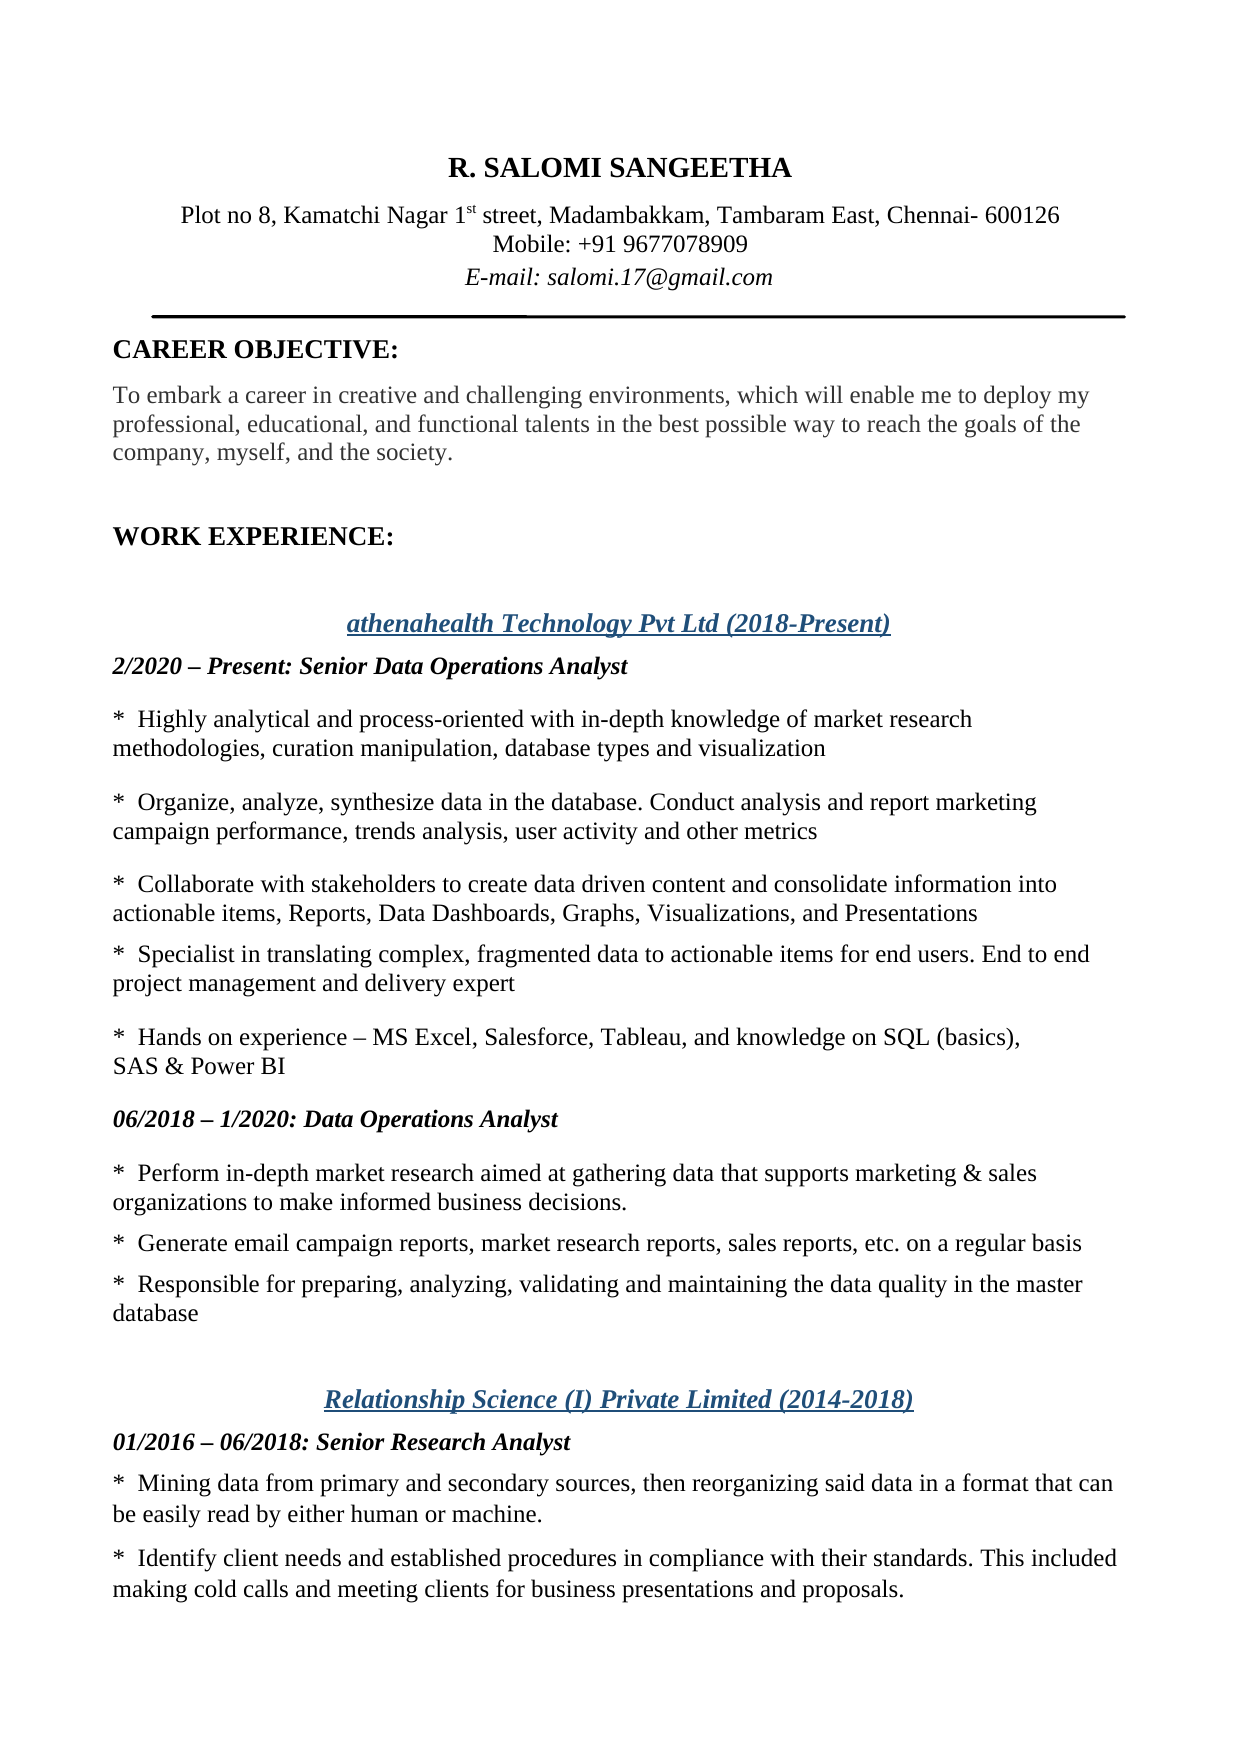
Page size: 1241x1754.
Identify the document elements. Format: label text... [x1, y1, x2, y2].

text * Perform in-depth market research aimed at gathering data that supports marketing & sales organizations to make informed business decisions. [112, 1158, 1128, 1216]
text * Hands on experience – MS Excel, Salesforce, Tableau, and knowledge on SQL (basics), SAS & Power BI [113, 1022, 1128, 1079]
text WORK EXPERIENCE: [112, 520, 1128, 551]
text * Highly analytical and process-oriented with in-depth knowledge of market research methodologies, curation manipulation, database types and visualization [112, 704, 1128, 762]
text * Generate email campaign reports, market research reports, sales reports, etc. on a regular basis [112, 1228, 1128, 1257]
text 2/2020 – Present: Senior Data Operations Analyst [112, 651, 1128, 679]
text * Collaborate with stakeholders to create data driven content and consolidate information into actionable items, Reports, Data Dashboards, Graphs, Visualizations, and Presentations [112, 869, 1128, 927]
text Relationship Science (I) Private Limited (2014-2018) [112, 1383, 1128, 1414]
text 01/2016 – 06/2018: Senior Research Analyst [113, 1427, 1128, 1456]
text 06/2018 – 1/2020: Data Operations Analyst [113, 1104, 1128, 1133]
text * Mining data from primary and secondary sources, then reorganizing said data in a format that can be easily read by either human or machine. [112, 1468, 1128, 1528]
text * Specialist in translating complex, fragmented data to actionable items for end users. End to end project management and delivery expert [112, 939, 1128, 997]
text To embark a career in creative and challenging environments, which will enable me to deploy my professional, educational, and functional talents in the best possible way to reach the goals of the company, myself, and the society. [112, 380, 1128, 466]
text athenahealth Technology Pvt Ltd (2018-Present) [112, 607, 1128, 638]
text R. SALOMI SANGEETHA [112, 150, 1128, 183]
text CAREER OBJECTIVE: [112, 333, 1128, 364]
text Mobile: +91 9677078909 [112, 229, 1128, 258]
text * Identify client needs and established procedures in compliance with their standards. This included making cold calls and meeting clients for business presentations and proposals. [112, 1543, 1128, 1602]
text Plot no 8, Kamatchi Nagar 1st street, Madambakkam, Tambaram East, Chennai- 600126 [112, 200, 1128, 229]
text E-mail: salomi.17@gmail.com [112, 262, 1128, 291]
text * Organize, analyze, synthesize data in the database. Conduct analysis and report marketing campaign performance, trends analysis, user activity and other metrics [112, 787, 1128, 844]
text * Responsible for preparing, analyzing, validating and maintaining the data quality in the master database [112, 1269, 1128, 1327]
